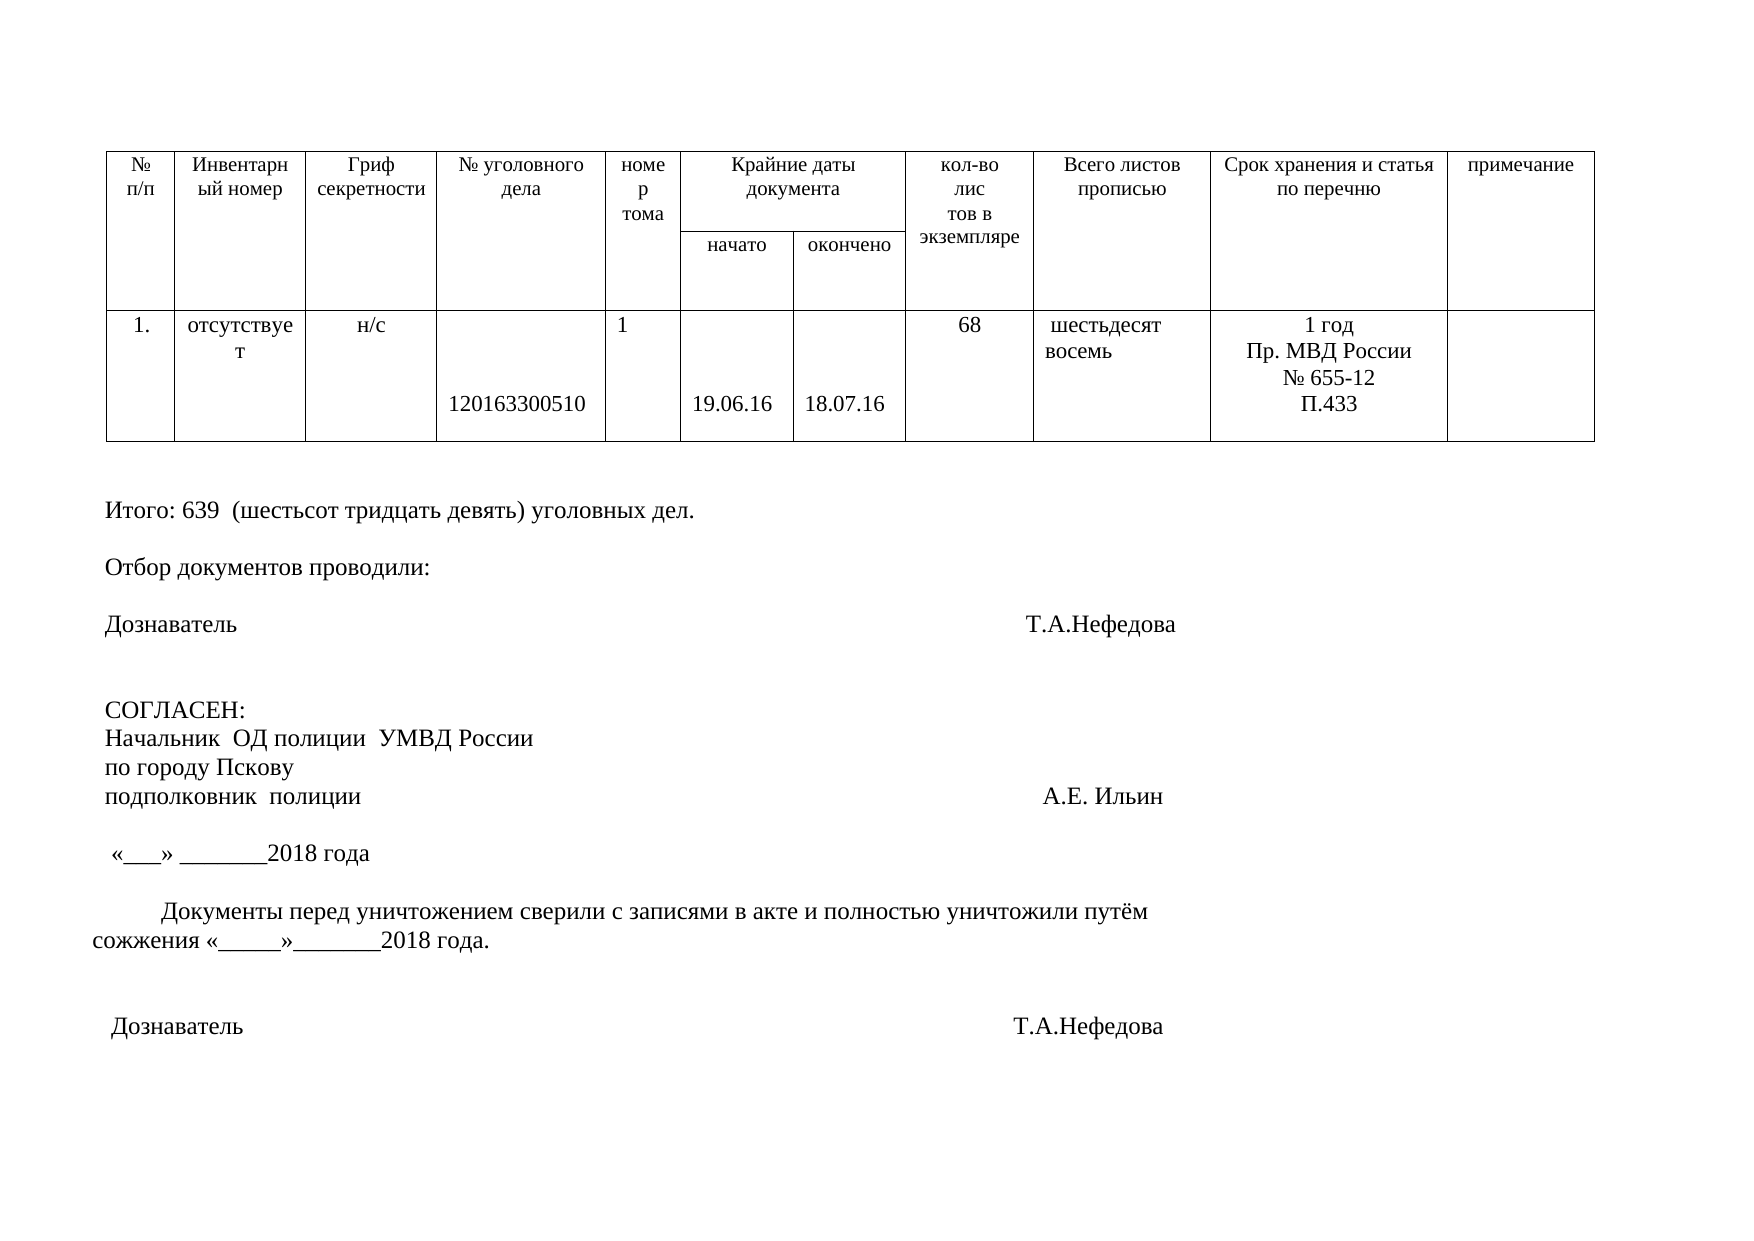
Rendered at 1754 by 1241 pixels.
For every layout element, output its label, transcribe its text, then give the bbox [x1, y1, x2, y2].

table_header Срок хранения и статья по перечню [1211, 152, 1447, 310]
table_cell начато [681, 232, 793, 310]
text подполковник полиции А.Е. Ильин [29, 781, 1636, 810]
text по городу Пскову [29, 752, 1636, 781]
table_header номер тома [606, 152, 680, 310]
text Отбор документов проводили: [29, 552, 1636, 581]
table_cell н/с [306, 311, 436, 441]
text Документы перед уничтожением сверили с записями в акте и полностью уничтожили путём [29, 896, 1636, 925]
text Дознаватель Т.А.Нефедова [29, 609, 1636, 638]
table_cell 1 [606, 311, 680, 441]
table_cell [107, 311, 174, 441]
table_cell [1448, 311, 1594, 441]
table_header Всего листов прописью [1034, 152, 1210, 310]
table_cell 1 год Пр. МВД России № 655-12 П.433 [1211, 311, 1447, 441]
text СОГЛАСЕН: [29, 695, 1636, 723]
text сожжения «_____»_______2018 года. [29, 925, 1636, 953]
text «___» _______2018 года [29, 838, 1636, 867]
text Итого: 639 (шестьсот тридцать девять) уголовных дел. [29, 495, 1636, 524]
table_cell 18.07.16 [794, 311, 905, 441]
table_cell шестьдесят восемь [1034, 311, 1210, 441]
table_header Крайние даты документа [681, 152, 905, 231]
text Начальник ОД полиции УМВД России [29, 723, 1636, 752]
table_header Инвентарный номер [175, 152, 305, 310]
table_header кол-во лис тов в экземпляре [906, 152, 1033, 310]
table_cell окончено [794, 232, 905, 310]
table_header № уголовного дела [437, 152, 605, 310]
table_cell отсутствует [175, 311, 305, 441]
table_header примечание [1448, 152, 1594, 310]
table_cell 68 [906, 311, 1033, 441]
table_cell 19.06.16 [681, 311, 793, 441]
table_header № п/п [107, 152, 174, 310]
table_cell 120163300510 [437, 311, 605, 441]
table_header Гриф секретности [306, 152, 436, 310]
text Дознаватель Т.А.Нефедова [29, 1011, 1636, 1040]
